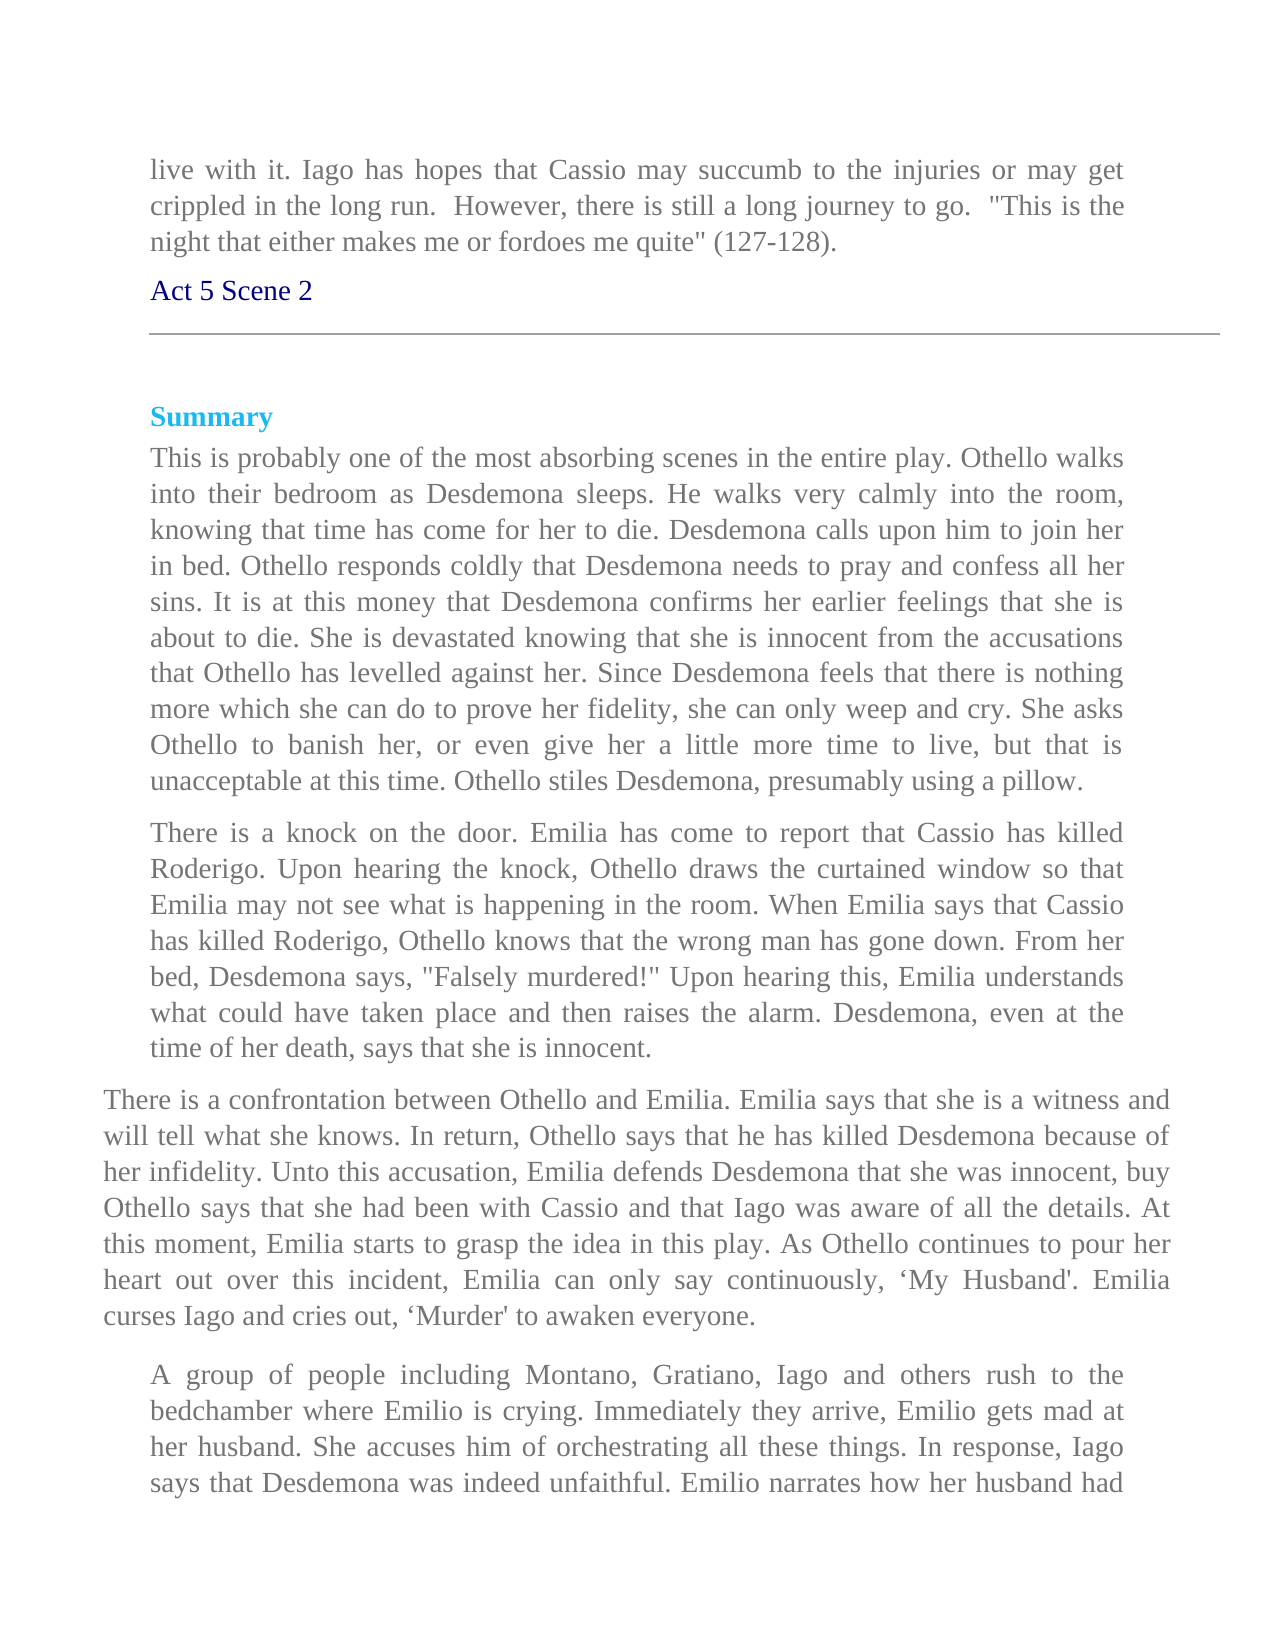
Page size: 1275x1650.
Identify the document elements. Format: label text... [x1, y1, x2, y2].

text There is a knock on the door. Emilia has come to report that Cassio has killed Roderigo. Upon hearing the knock, Othello draws the curtained window so that Emilia may not see what is happening in the room. When Emilia says that Cassio has killed Roderigo, Othello knows that the wrong man has gone down. From her bed, Desdemona says, "Falsely murdered!" Upon hearing this, Emilia understands what could have taken place and then raises the alarm. Desdemona, even at the time of her death, says that she is innocent. [150, 813, 1125, 1064]
text Summary [150, 399, 1125, 433]
text There is a confrontation between Othello and Emilia. Emilia says that she is a witness and will tell what she knows. In return, Othello says that he has killed Desdemona because of her infidelity. Unto this accusation, Emilia defends Desdemona that she was innocent, buy Othello says that she had been with Cassio and that Iago was aware of all the details. At this moment, Emilia starts to grasp the idea in this play. As Othello continues to pour her heart out over this incident, Emilia can only say continuously, ‘My Husband'. Emilia curses Iago and cries out, ‘Murder' to awaken everyone. [103, 1080, 1172, 1331]
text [150, 150, 1125, 258]
text This is probably one of the most absorbing scenes in the entire play. Othello walks into their bedroom as Desdemona sleeps. He walks very calmly into the room, knowing that time has come for her to die. Desdemona calls upon him to join her in bed. Othello responds coldly that Desdemona needs to pray and confess all her sins. It is at this money that Desdemona confirms her earlier feelings that she is about to die. She is devastated knowing that she is innocent from the accusations that Othello has levelled against her. Since Desdemona feels that there is nothing more which she can do to prove her fidelity, she can only weep and cry. She asks Othello to banish her, or even give her a little more time to live, but that is unacceptable at this time. Othello stiles Desdemona, presumably using a pillow. [150, 438, 1125, 797]
text Act 5 Scene 2 [150, 273, 1125, 307]
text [150, 1355, 1125, 1498]
